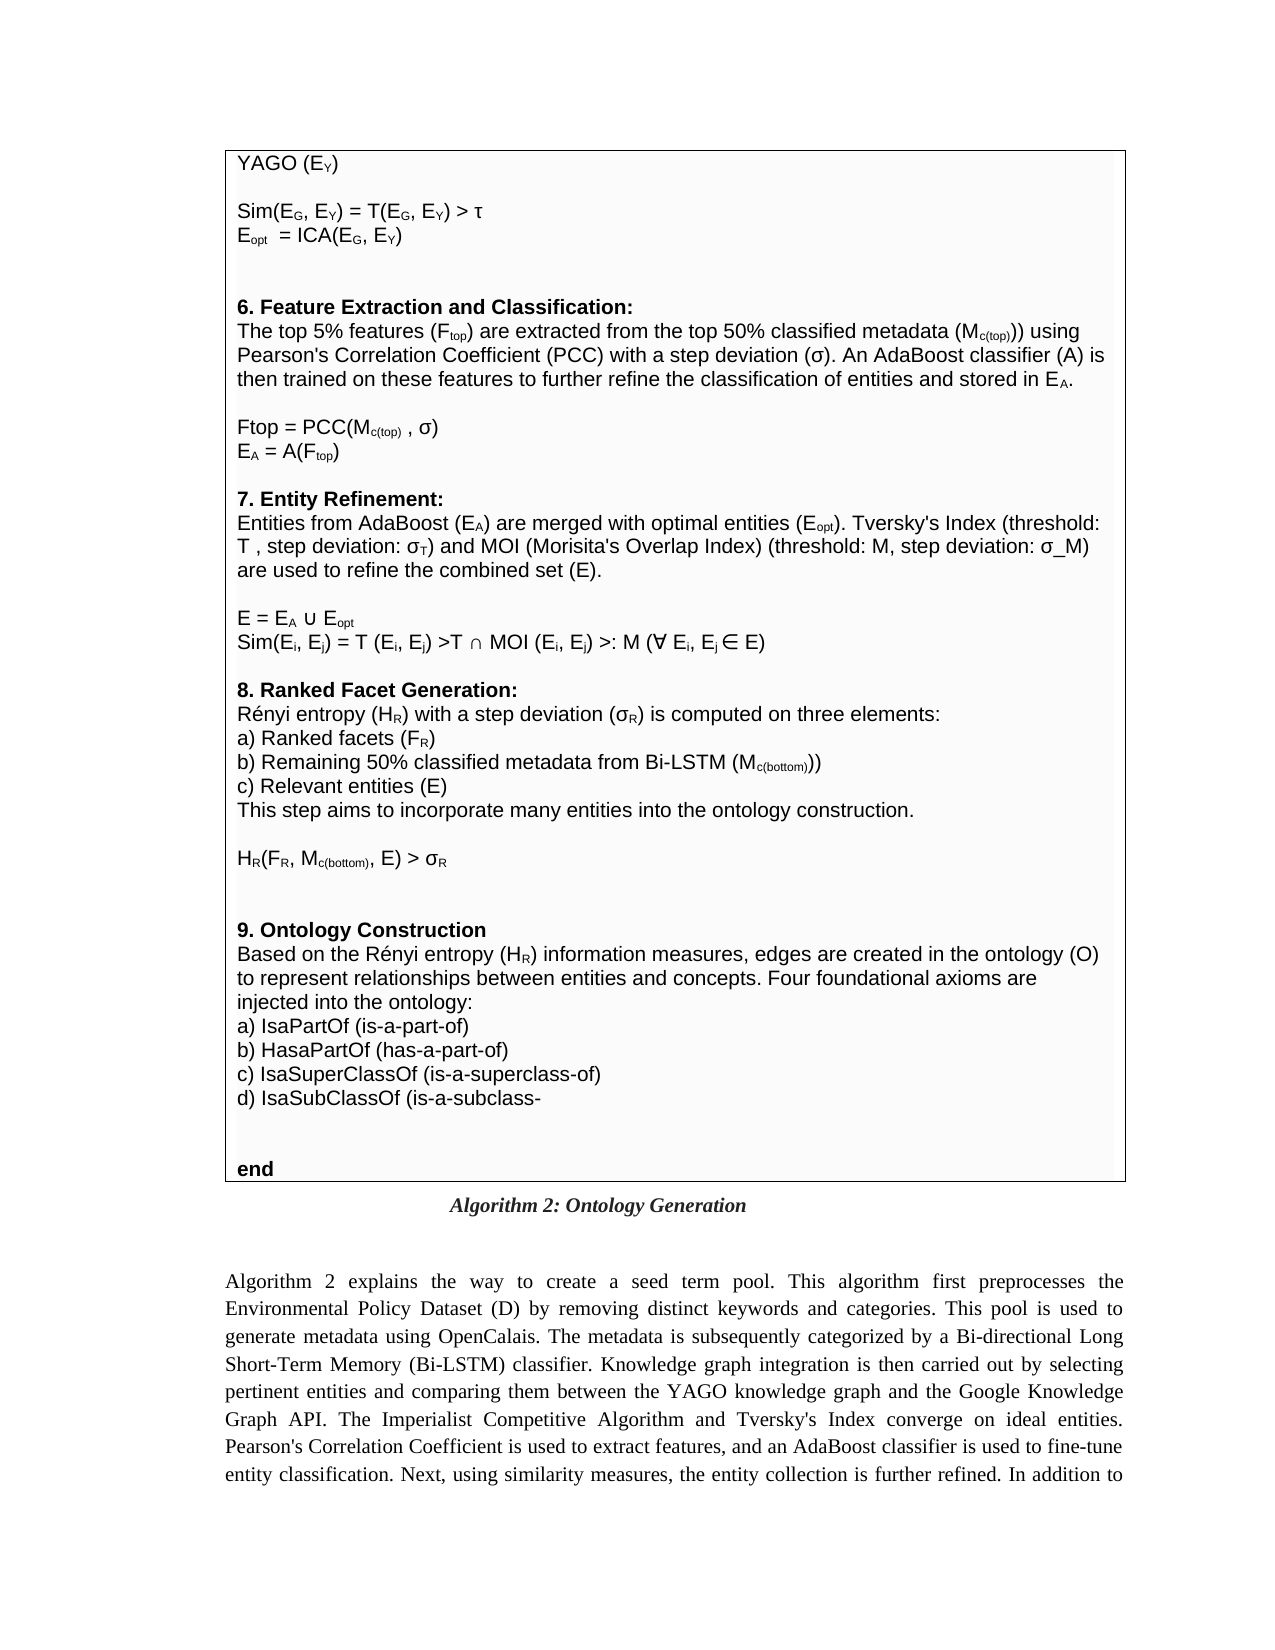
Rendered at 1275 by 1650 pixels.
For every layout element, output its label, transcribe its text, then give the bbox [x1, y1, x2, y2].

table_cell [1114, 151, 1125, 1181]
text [225, 1269, 1125, 1486]
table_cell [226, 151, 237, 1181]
text Algorithm 2: Ontology Generation [450, 1193, 1125, 1217]
